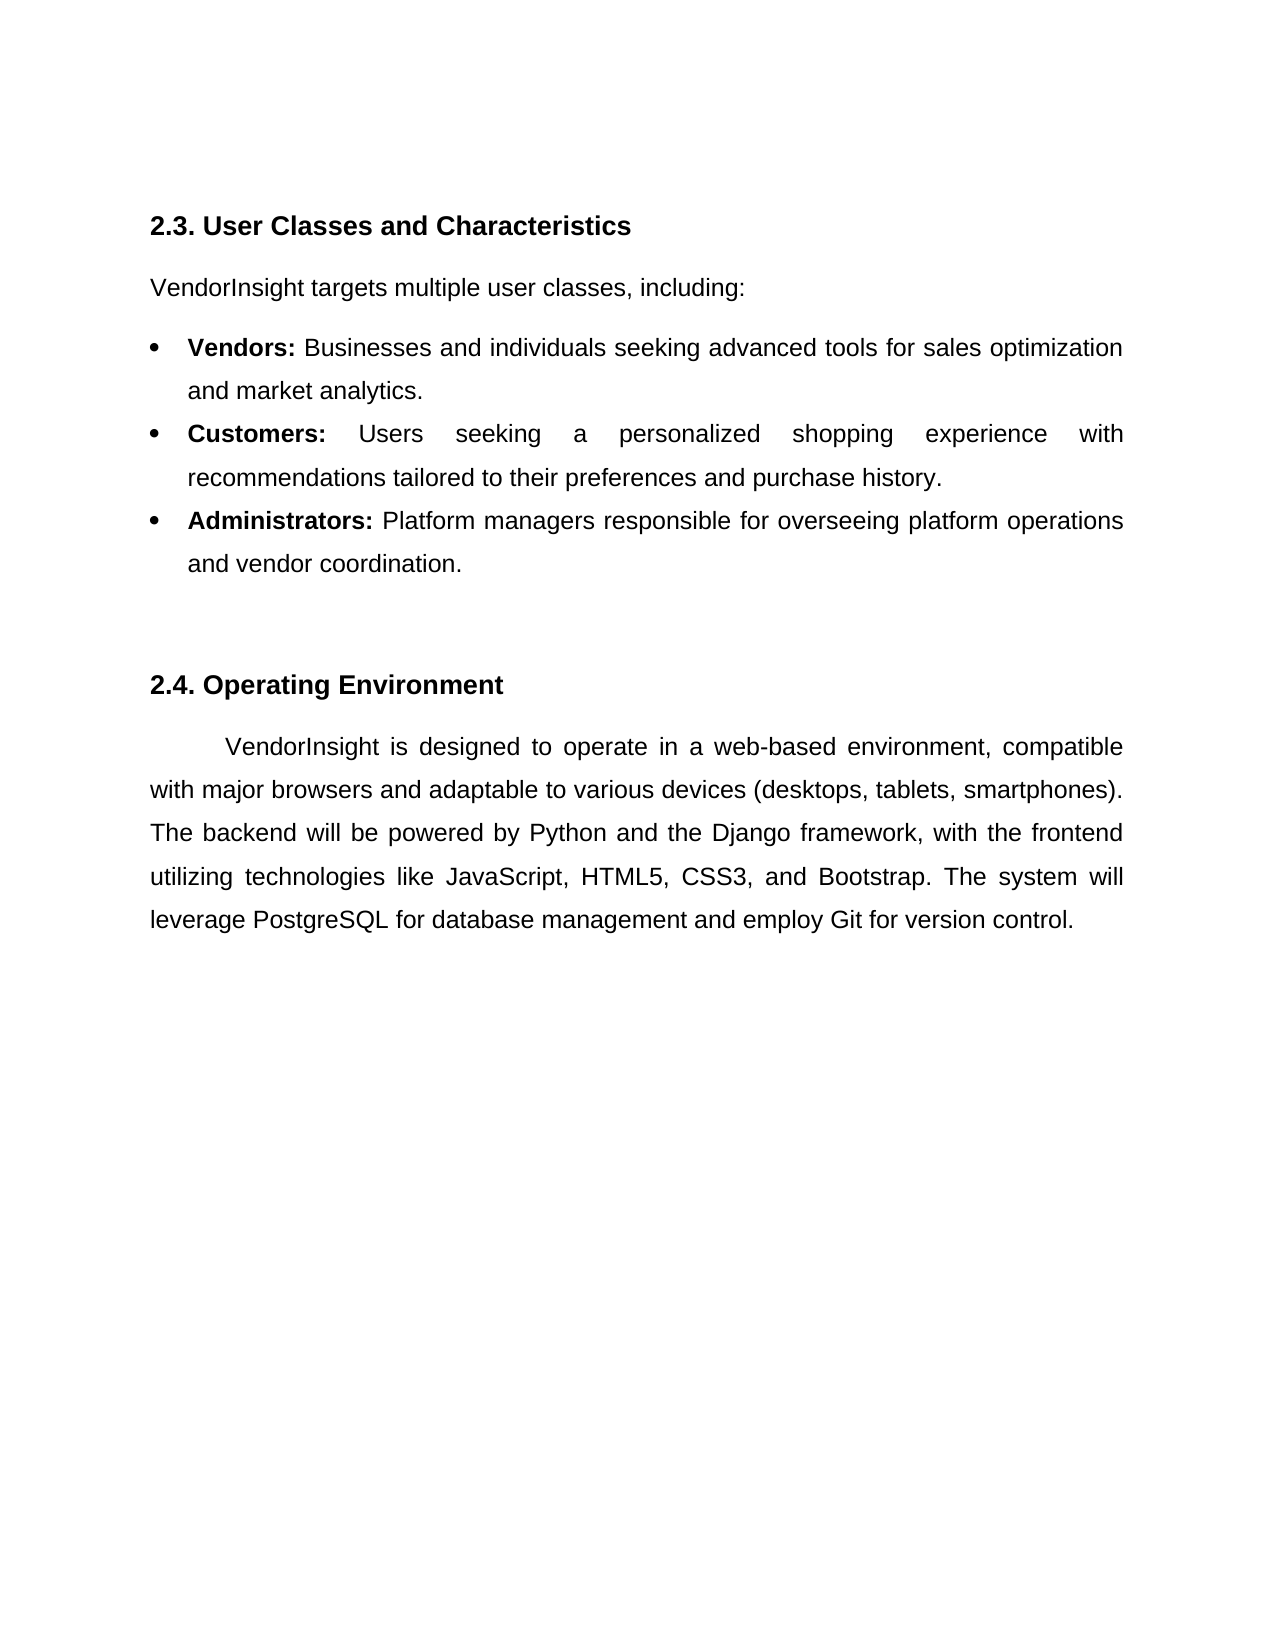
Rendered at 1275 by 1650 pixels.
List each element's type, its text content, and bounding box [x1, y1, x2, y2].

list Customers: Users seeking a personalized shopping experience with recommendations tailored to their preferences and purchase history. [150, 419, 1125, 491]
text VendorInsight is designed to operate in a web-based environment, compatible with major browsers and adaptable to various devices (desktops, tablets, smartphones). The backend will be powered by Python and the Django framework, with the frontend utilizing technologies like JavaScript, HTML5, CSS3, and Bootstrap. The system will leverage PostgreSQL for database management and employ Git for version control. [150, 732, 1125, 933]
text VendorInsight targets multiple user classes, including: [150, 273, 1125, 302]
subtitle 2.3. User Classes and Characteristics [150, 210, 1125, 241]
list Administrators: Platform managers responsible for overseeing platform operations and vendor coordination. [150, 506, 1125, 578]
list Vendors: Businesses and individuals seeking advanced tools for sales optimization and market analytics. [150, 333, 1125, 405]
subtitle 2.4. Operating Environment [150, 669, 1125, 700]
